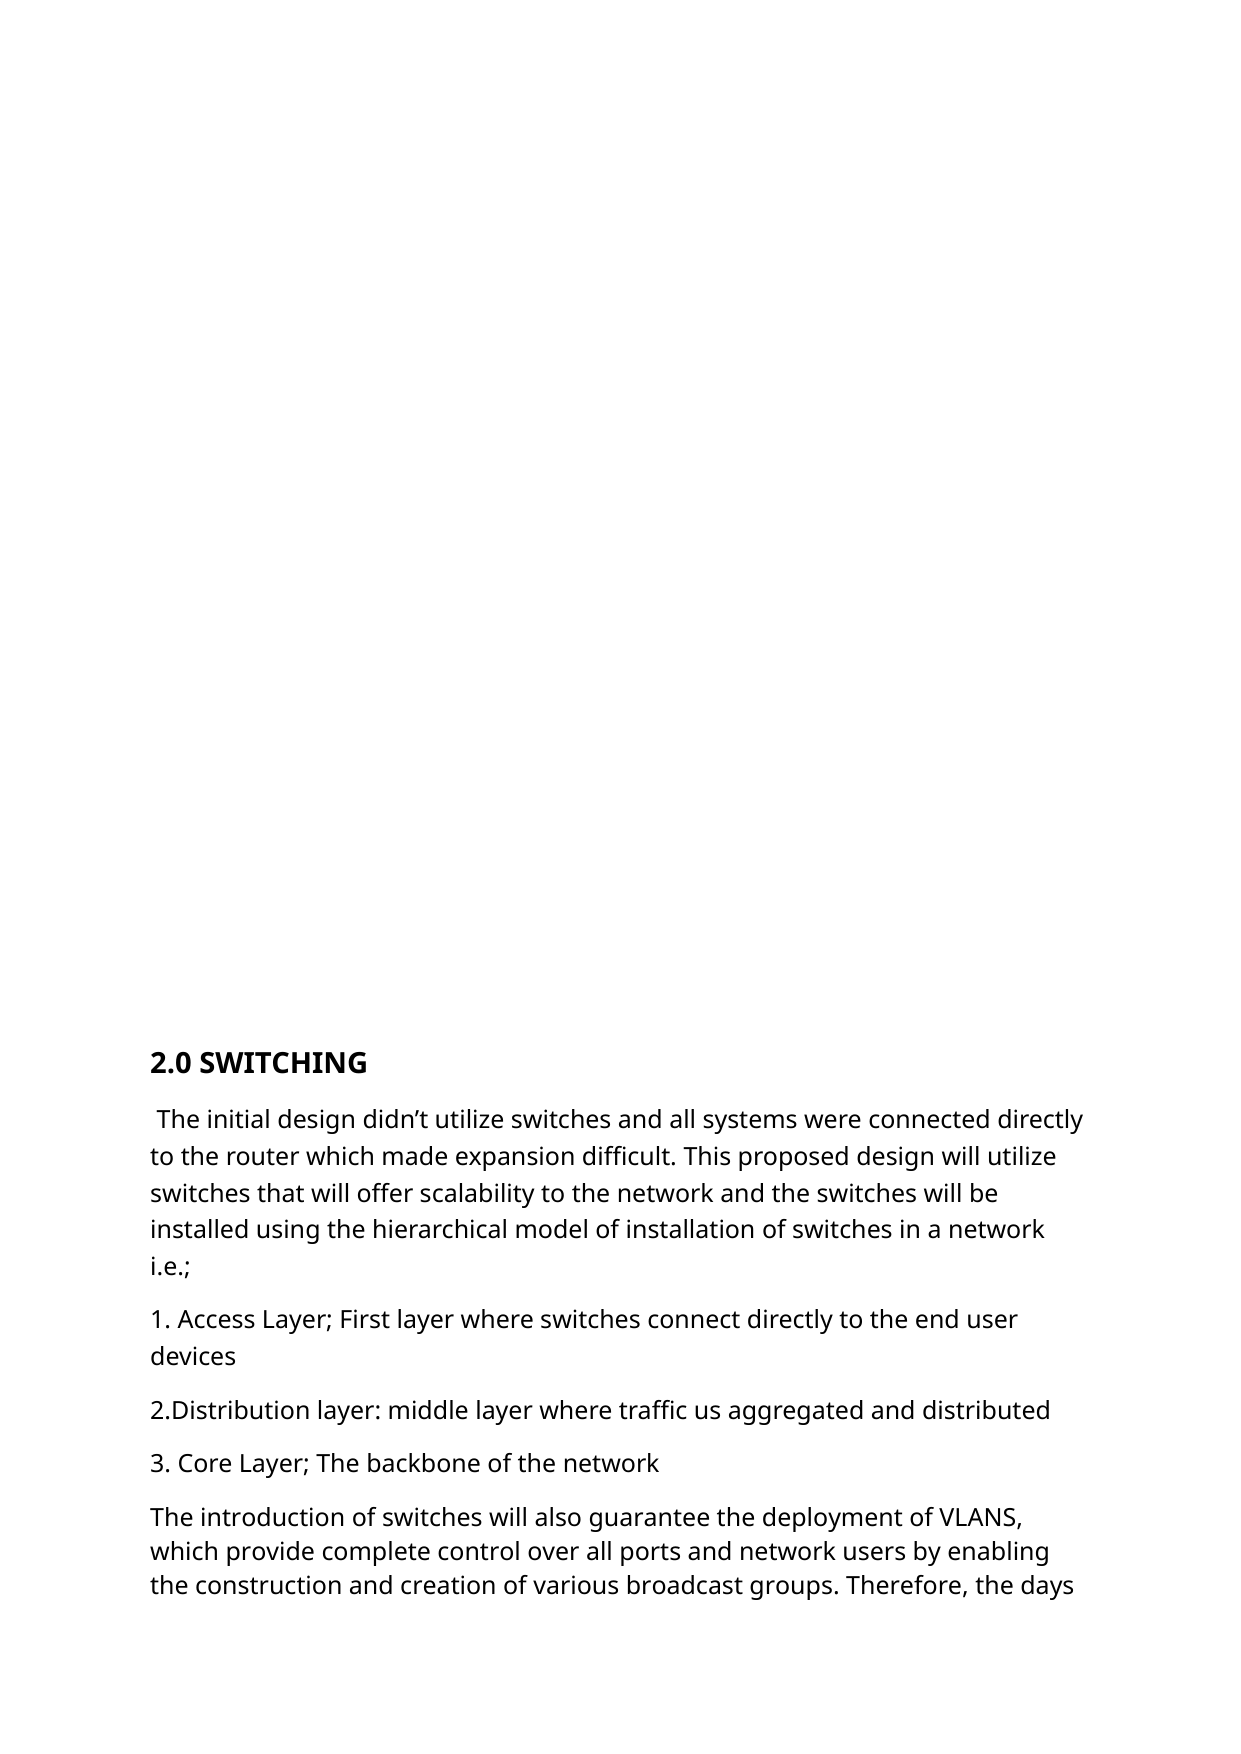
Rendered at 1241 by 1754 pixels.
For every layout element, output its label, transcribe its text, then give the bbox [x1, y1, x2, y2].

text 3. Core Layer; The backbone of the network [150, 1446, 1090, 1480]
text 2.0 SWITCHING [150, 1042, 1090, 1082]
text 1. Access Layer; First layer where switches connect directly to the end user devices [150, 1302, 1090, 1373]
text 2.Distribution layer: middle layer where traffic us aggregated and distributed [150, 1392, 1090, 1426]
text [150, 1499, 1090, 1601]
text The initial design didn’t utilize switches and all systems were connected directly to the router which made expansion difficult. This proposed design will utilize switches that will offer scalability to the network and the switches will be installed using the hierarchical model of installation of switches in a network i.e.; [150, 1102, 1090, 1283]
